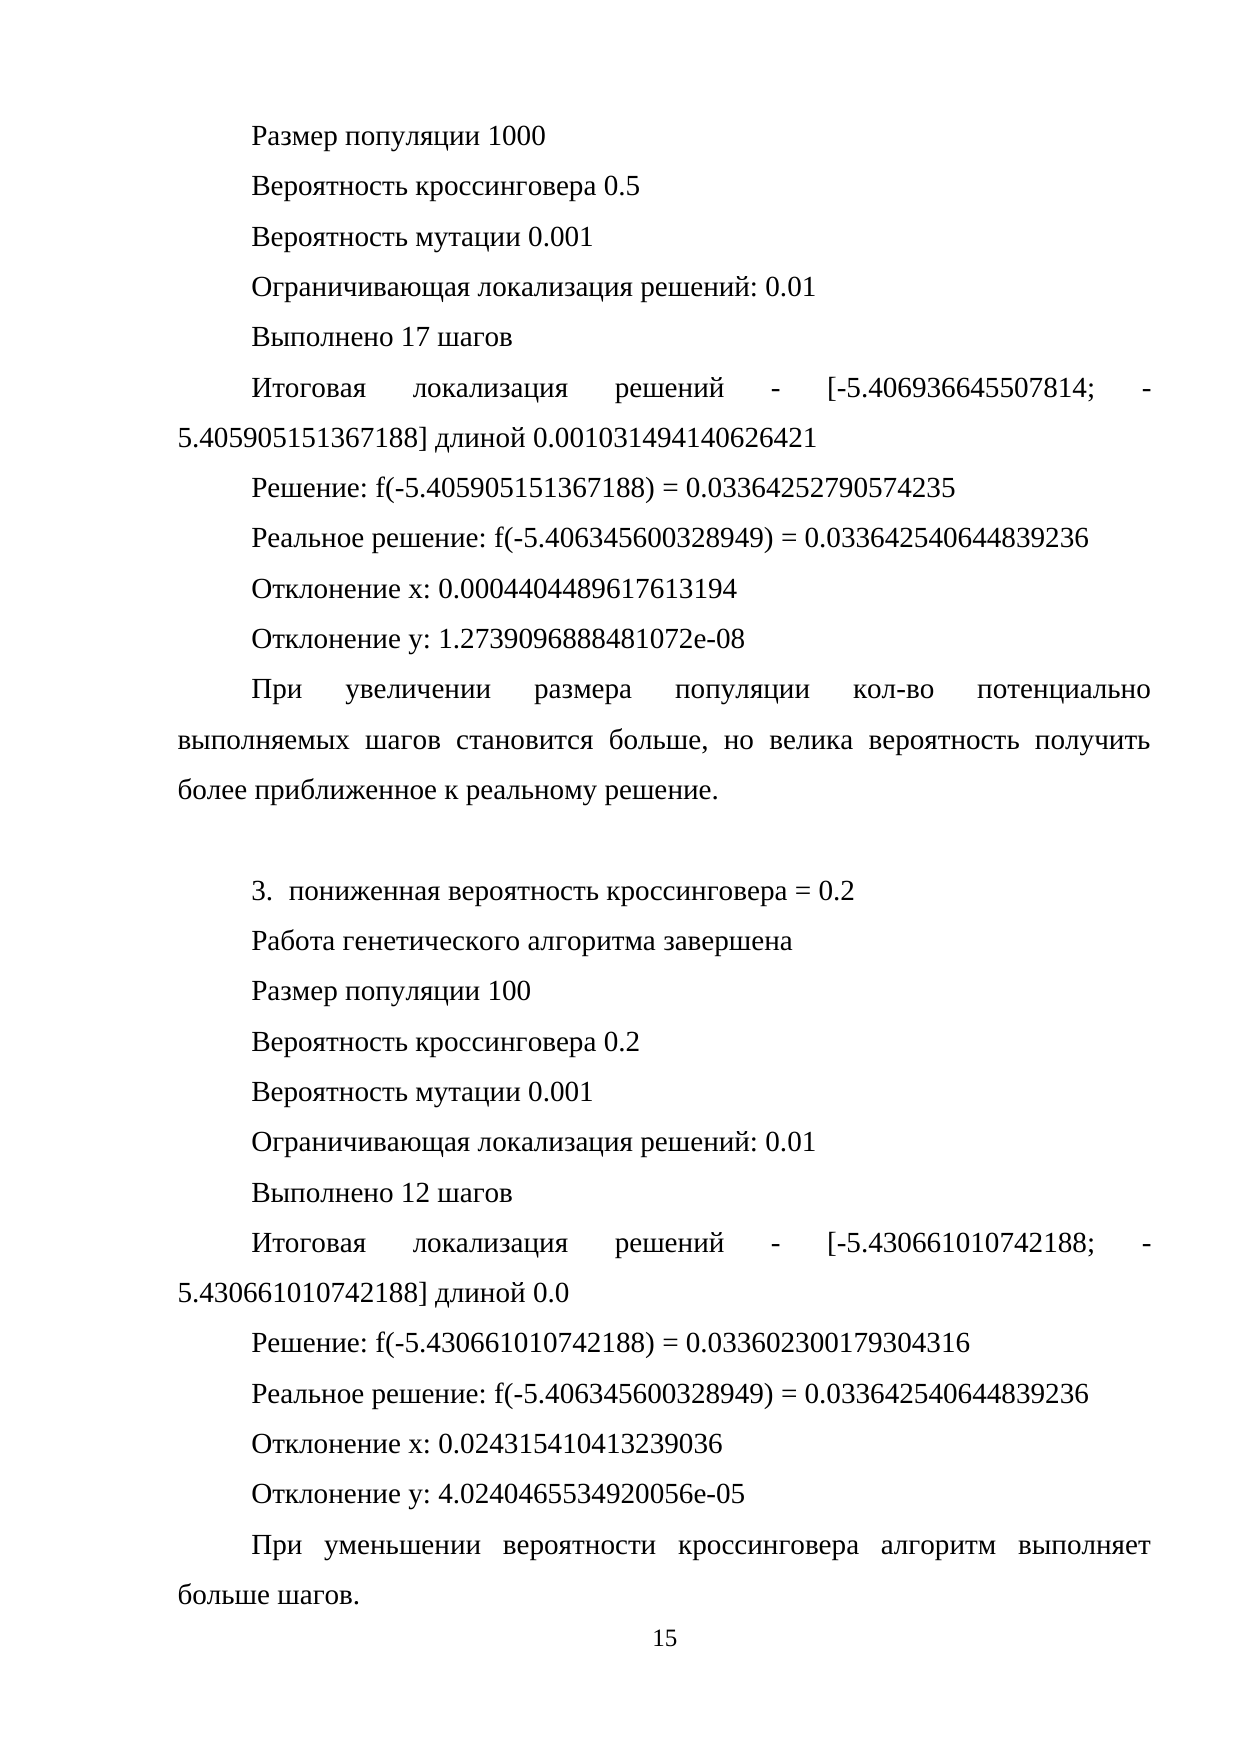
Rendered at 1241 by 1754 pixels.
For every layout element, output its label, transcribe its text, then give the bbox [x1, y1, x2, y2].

text Размер популяции 100 [177, 973, 1152, 1007]
text Реальное решение: f(-5.406345600328949) = 0.033642540644839236 [177, 521, 1152, 554]
text Вероятность кроссинговера 0.2 [177, 1024, 1152, 1057]
list пониженная вероятность кроссинговера = 0.2 [251, 873, 1152, 906]
text Отклонение y: 4.0240465534920056e-05 [177, 1477, 1152, 1510]
text Вероятность кроссинговера 0.5 [177, 168, 1152, 202]
text Решение: f(-5.405905151367188) = 0.03364252790574235 [177, 470, 1152, 504]
text Выполнено 17 шагов [177, 319, 1152, 353]
text Отклонение x: 0.0004404489617613194 [177, 571, 1152, 604]
text Ограничивающая локализация решений: 0.01 [177, 1124, 1152, 1158]
text При уменьшении вероятности кроссинговера алгоритм выполняет больше шагов. [177, 1527, 1152, 1611]
text Отклонение x: 0.024315410413239036 [177, 1426, 1152, 1460]
text Выполнено 12 шагов [177, 1175, 1152, 1208]
text Итоговая локализация решений - [-5.406936645507814; -5.405905151367188] длиной 0.001031494140626421 [177, 370, 1152, 453]
text Вероятность мутации 0.001 [177, 1074, 1152, 1108]
text Итоговая локализация решений - [-5.430661010742188; -5.430661010742188] длиной 0.0 [177, 1225, 1152, 1309]
text Ограничивающая локализация решений: 0.01 [177, 269, 1152, 303]
text Размер популяции 1000 [177, 118, 1152, 152]
text Отклонение y: 1.2739096888481072e-08 [177, 621, 1152, 655]
text Реальное решение: f(-5.406345600328949) = 0.033642540644839236 [177, 1376, 1152, 1409]
text При увеличении размера популяции кол-во потенциально выполняемых шагов становится больше, но велика вероятность получить более приближенное к реальному решение. [177, 672, 1152, 806]
text Решение: f(-5.430661010742188) = 0.033602300179304316 [177, 1326, 1152, 1359]
text Работа генетического алгоритма завершена [177, 923, 1152, 957]
text Вероятность мутации 0.001 [177, 219, 1152, 252]
